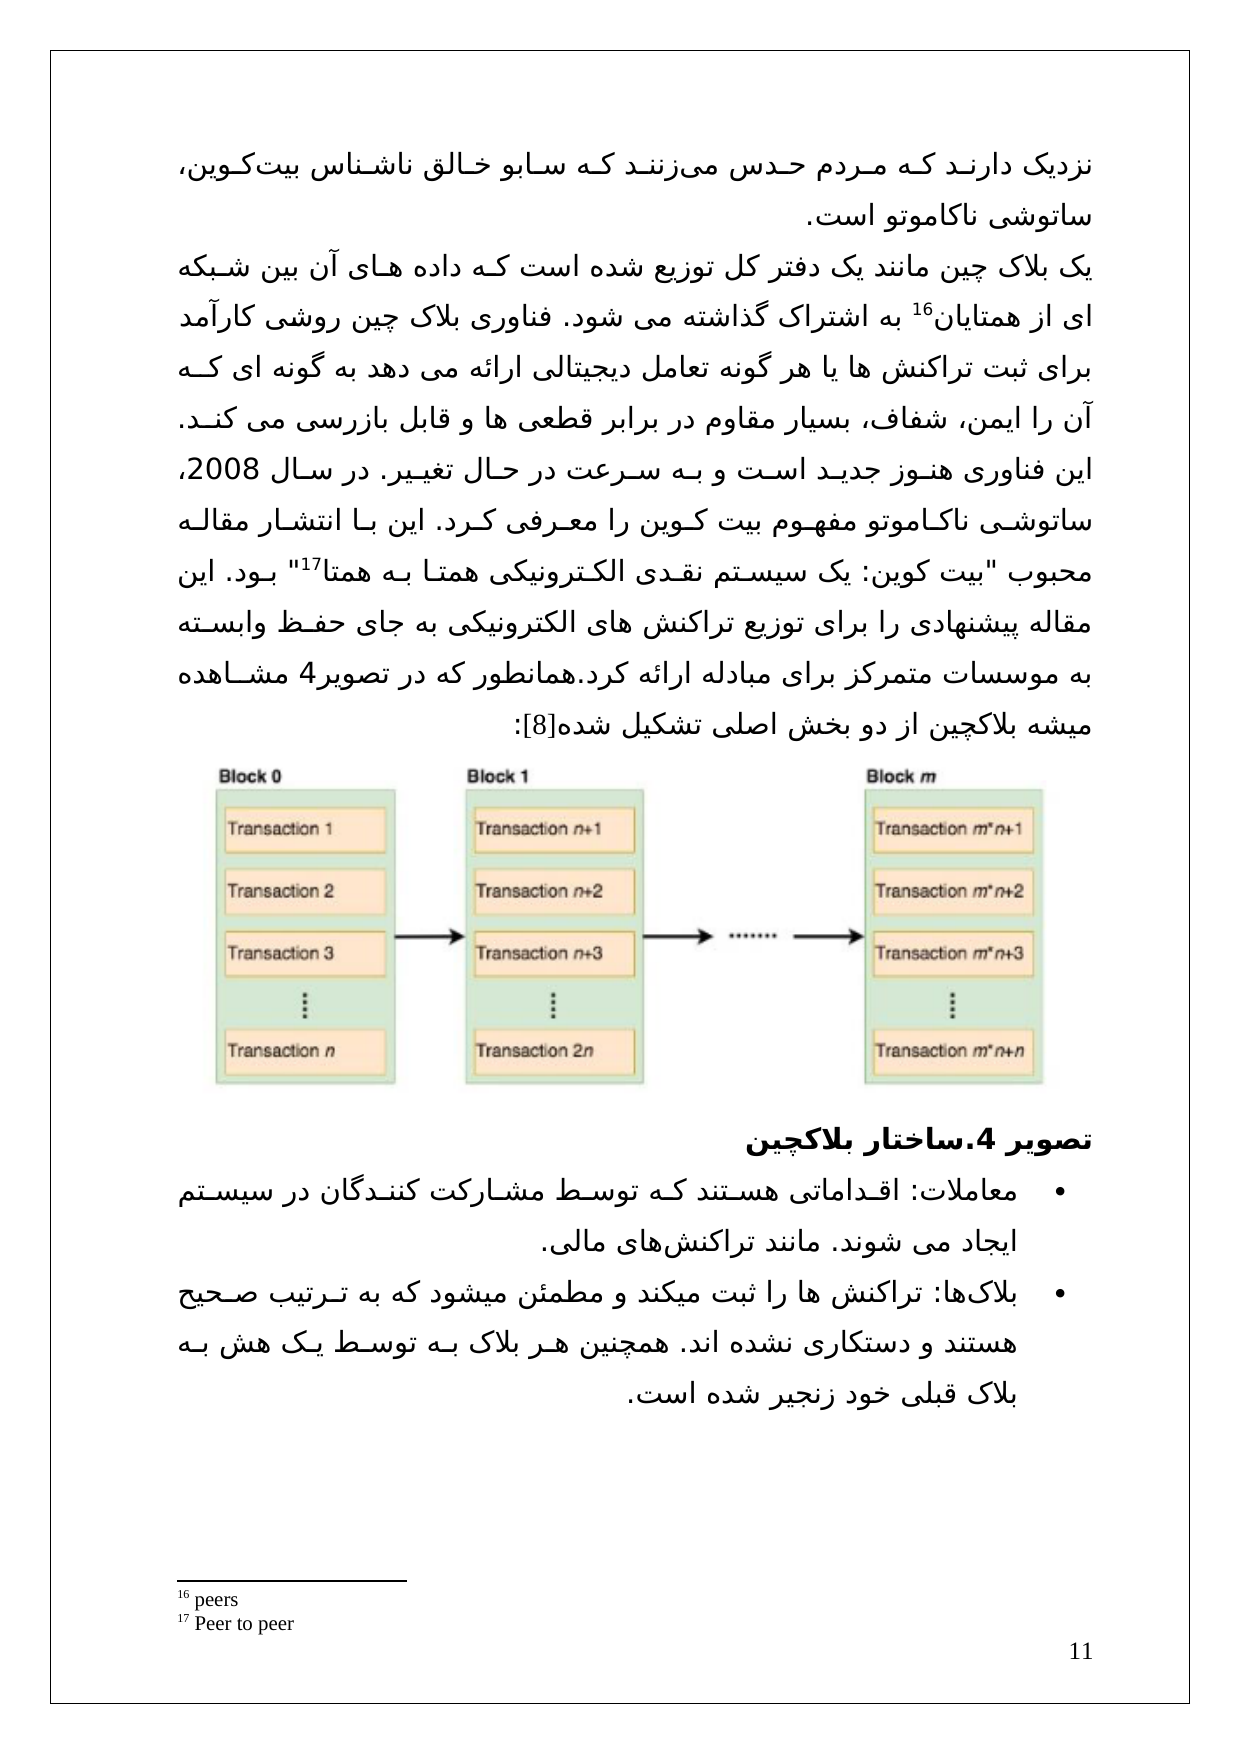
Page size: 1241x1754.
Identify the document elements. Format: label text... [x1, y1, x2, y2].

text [177, 147, 1093, 232]
picture [195, 758, 1094, 1108]
text تصویر 4.ساختار بلاکچین [177, 1122, 1093, 1156]
list بلاک‌ها: تراکنش ها را ثبت میکند و مطمئن میشود که به ترتیب صحیح هستند و دستکاری نشده اند. همچنین هر بلاک به توسط یک هش به بلاک قبلی خود زنجیر شده است. [177, 1275, 1056, 1411]
text یک بلاک چین مانند یک دفتر کل توزیع شده است که داده های آن بین شبکه ای از همتایان به اشتراک گذاشته می شود. فناوری بلاک چین روشی کارآمد برای ثبت تراکنش ها یا هر گونه تعامل دیجیتالی ارائه می دهد به گونه ای که آن را ایمن، شفاف، بسیار مقاوم در برابر قطعی ها و قابل بازرسی می کند. این فناوری هنوز جدید است و به سرعت در حال تغییر. در سال 2008، ساتوشی ناکاموتو مفهوم بیت کوین را معرفی کرد. این با انتشار مقاله محبوب "بیت کوین: یک سیستم نقدی الکترونیکی همتا به همتا" بود. این مقاله پیشنهادی را برای توزیع تراکنش های الکترونیکی به جای حفظ وابسته به موسسات متمرکز برای مبادله ارائه کرد.همانطور که در تصویر4 مشاهده میشه بلاکچین از دو بخش اصلی تشکیل شده[8]: [177, 249, 1093, 741]
list معاملات: اقداماتی هستند که توسط مشارکت کنندگان در سیستم ایجاد می شوند. مانند تراکنش‌های مالی. [177, 1173, 1056, 1258]
